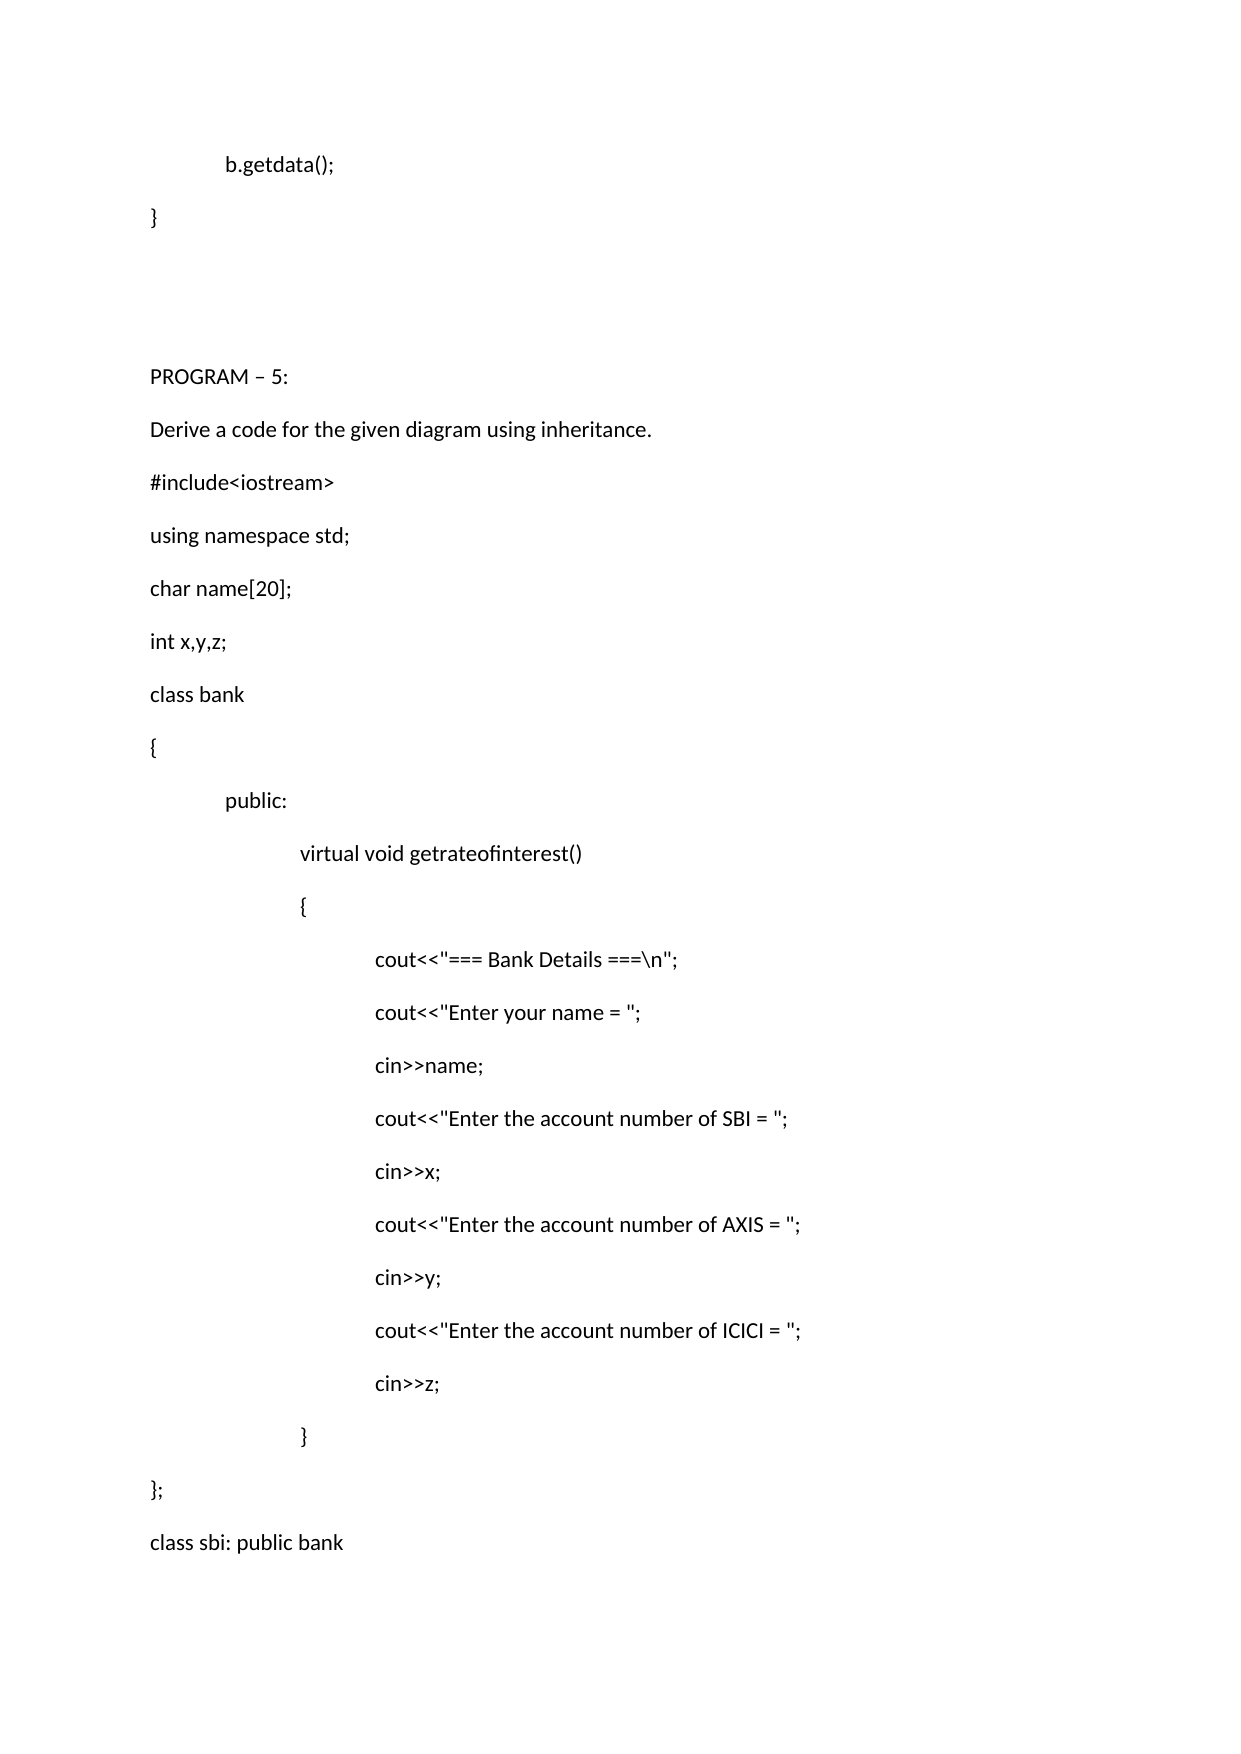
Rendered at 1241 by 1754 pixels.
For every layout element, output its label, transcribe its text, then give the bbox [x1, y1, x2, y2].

text { [150, 733, 1090, 761]
text #include<iostream> [150, 468, 1090, 496]
text char name[20]; [150, 574, 1090, 602]
text PROGRAM – 5: [150, 362, 1090, 390]
text virtual void getrateofinterest() [150, 839, 1090, 867]
text int x,y,z; [150, 627, 1090, 655]
text cout<<"Enter the account number of SBI = "; [150, 1104, 1090, 1132]
text } [150, 1422, 1090, 1451]
text public: [150, 786, 1090, 814]
text { [150, 892, 1090, 920]
text cin>>z; [150, 1369, 1090, 1397]
text cin>>y; [150, 1263, 1090, 1291]
text }; [150, 1476, 1090, 1503]
text cout<<"Enter the account number of AXIS = "; [150, 1210, 1090, 1238]
text } [150, 203, 1090, 231]
text cout<<"Enter the account number of ICICI = "; [150, 1316, 1090, 1344]
text class bank [150, 680, 1090, 708]
text cout<<"Enter your name = "; [150, 998, 1090, 1026]
text class sbi: public bank [150, 1528, 1090, 1557]
text Derive a code for the given diagram using inheritance. [150, 415, 1090, 443]
text b.getdata(); [150, 150, 1090, 178]
text using namespace std; [150, 521, 1090, 549]
text cin>>x; [150, 1157, 1090, 1185]
text cin>>name; [150, 1051, 1090, 1079]
text cout<<"=== Bank Details ===\n"; [150, 945, 1090, 973]
